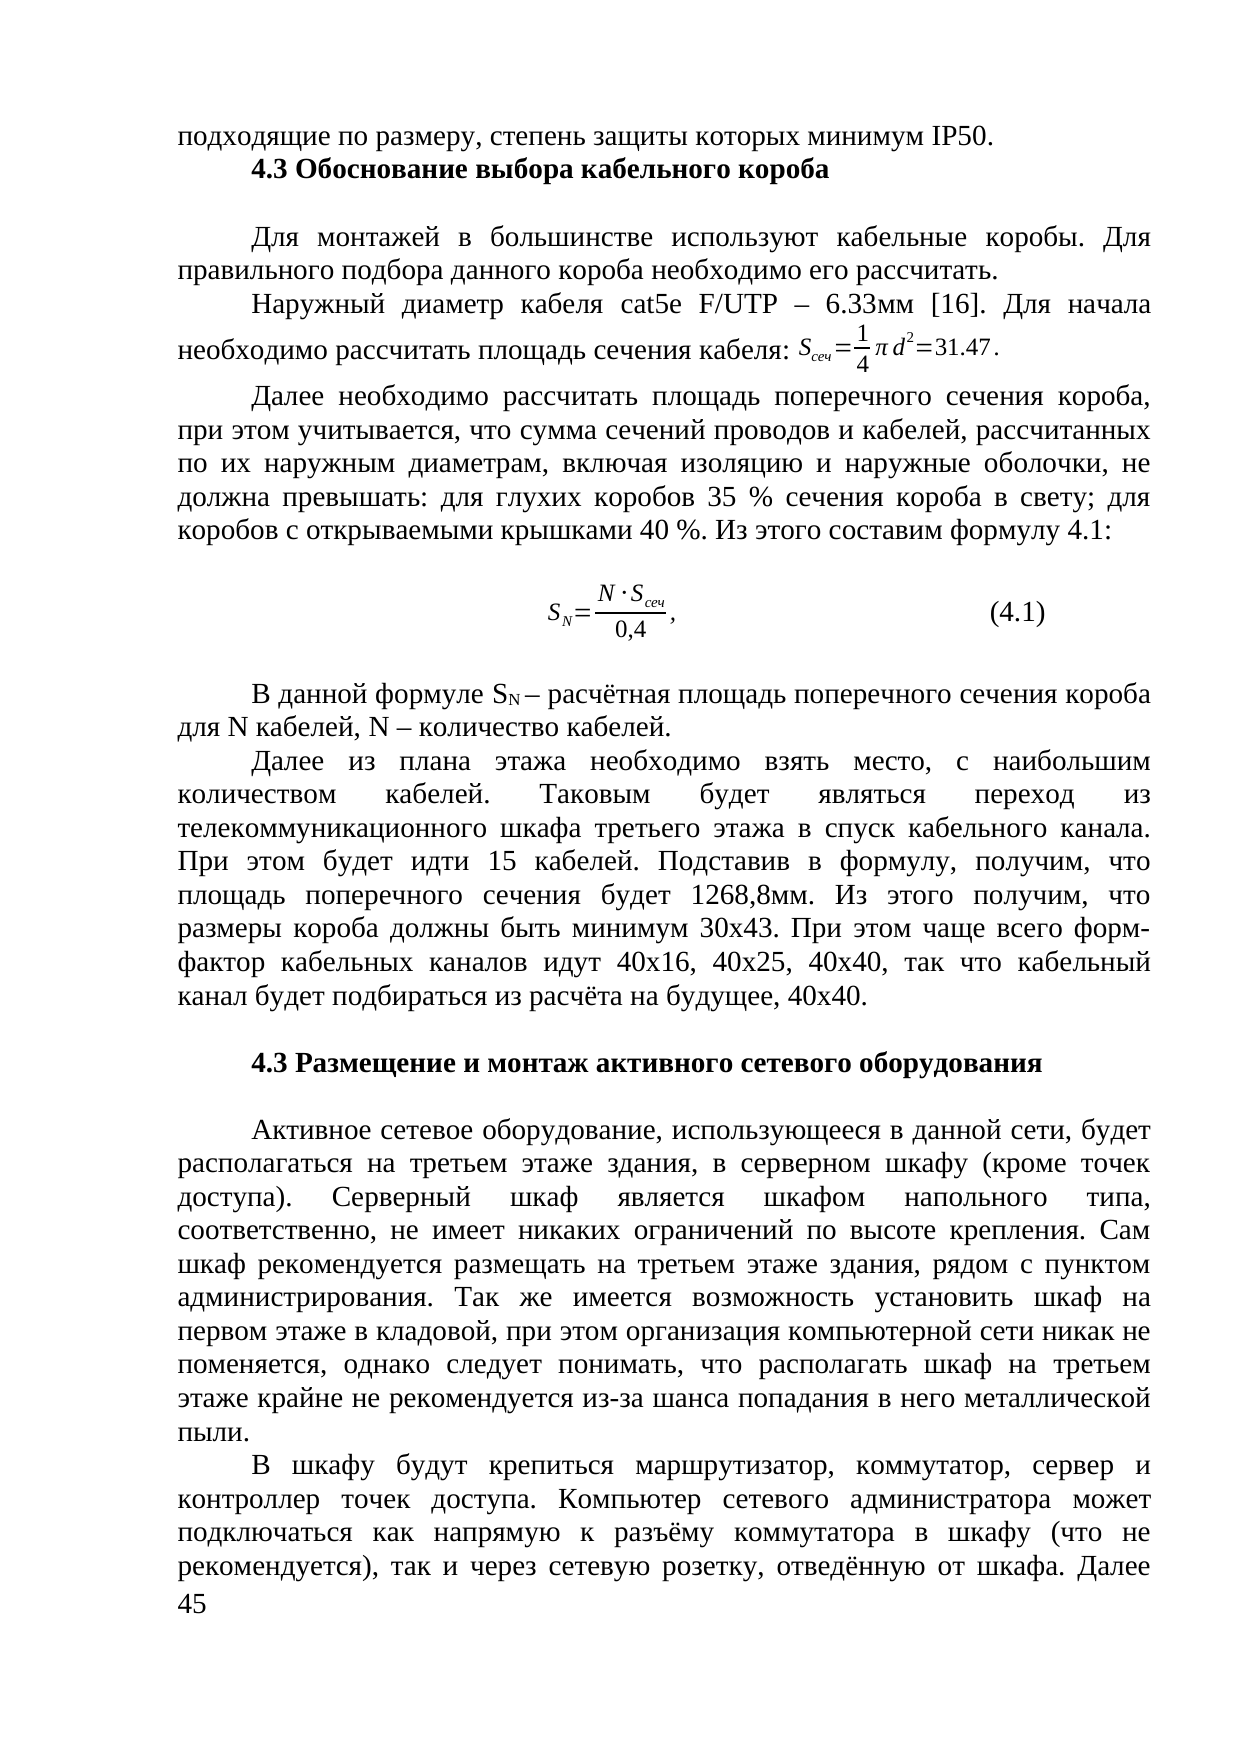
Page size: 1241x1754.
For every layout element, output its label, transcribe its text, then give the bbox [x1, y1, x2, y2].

text (4.1) [473, 579, 1152, 676]
subtitle 4.3 Размещение и монтаж активного сетевого оборудования [177, 1045, 1152, 1078]
text В данной формуле SN – расчётная площадь поперечного сечения короба для N кабелей, N – количество кабелей. [177, 676, 1152, 743]
text Активное сетевое оборудование, использующееся в данной сети, будет располагаться на третьем этаже здания, в серверном шкафу (кроме точек доступа). Серверный шкаф является шкафом напольного типа, соответственно, не имеет никаких ограничений по высоте крепления. Сам шкаф рекомендуется размещать на третьем этаже здания, рядом с пунктом администрирования. Так же имеется возможность установить шкаф на первом этаже в кладовой, при этом организация компьютерной сети никак не поменяется, однако следует понимать, что располагать шкаф на третьем этаже крайне не рекомендуется из-за шанса попадания в него металлической пыли. [177, 1112, 1152, 1447]
text Наружный диаметр кабеля cat5e F/UTP – 6.33мм [16]. Для начала необходимо рассчитать площадь сечения кабеля: [177, 286, 1152, 378]
text Для монтажей в большинстве используют кабельные коробы. Для правильного подбора данного короба необходимо его рассчитать. [177, 219, 1152, 286]
text Далее из плана этажа необходимо взять место, с наибольшим количеством кабелей. Таковым будет являться переход из телекоммуникационного шкафа третьего этажа в спуск кабельного канала. При этом будет идти 15 кабелей. Подставив в формулу, получим, что площадь поперечного сечения будет 1268,8мм. Из этого получим, что размеры короба должны быть минимум 30х43. При этом чаще всего форм-фактор кабельных каналов идут 40х16, 40х25, 40х40, так что кабельный канал будет подбираться из расчёта на будущее, 40х40. [177, 743, 1152, 1011]
text Далее необходимо рассчитать площадь поперечного сечения короба, при этом учитывается, что сумма сечений проводов и кабелей, рассчитанных по их наружным диаметрам, включая изоляцию и наружные оболочки, не должна превышать: для глухих коробов 35 % сечения короба в свету; для коробов с открываемыми крышками 40 %. Из этого составим формулу 4.1: [177, 378, 1152, 546]
subtitle 4.3 Обоснование выбора кабельного короба [177, 152, 1152, 185]
